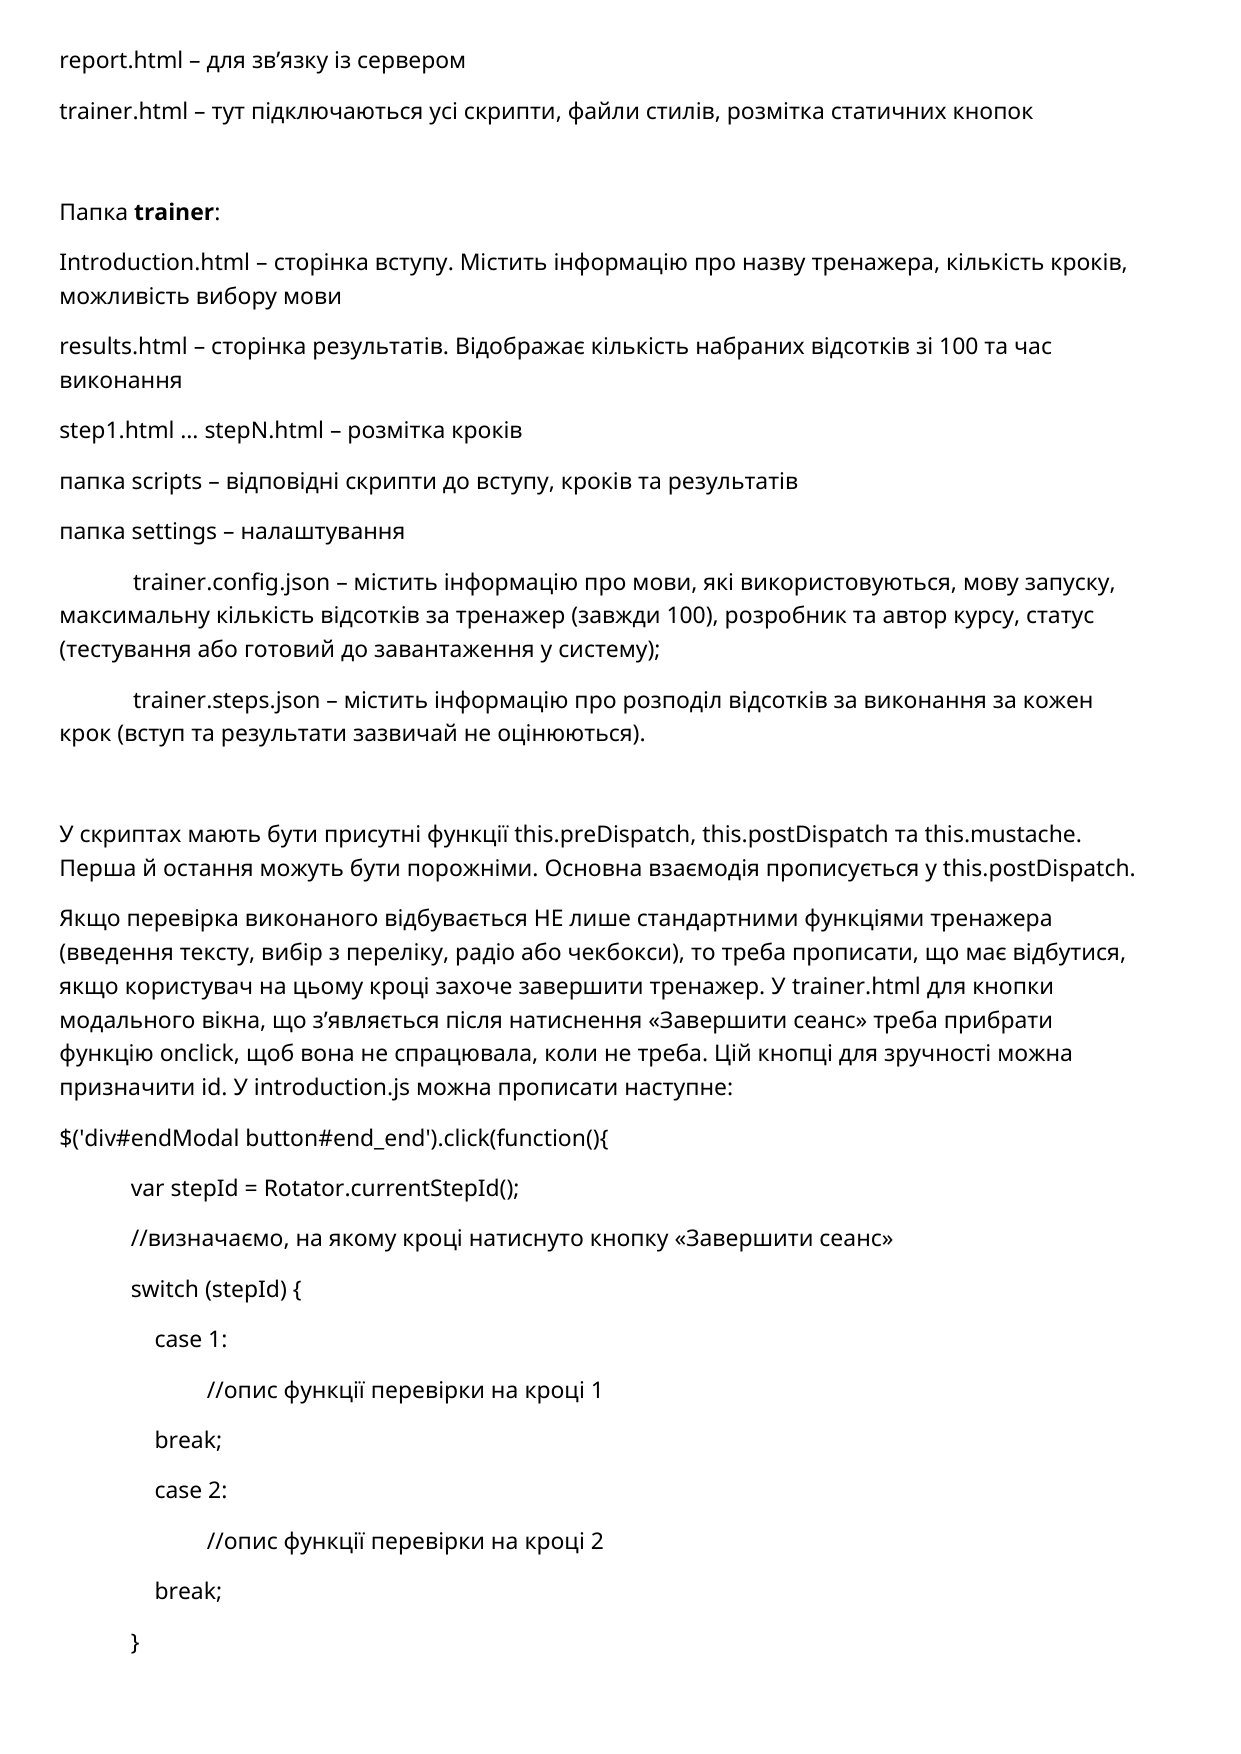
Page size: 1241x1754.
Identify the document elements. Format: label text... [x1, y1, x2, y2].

text //опис функції перевірки на кроці 1 [59, 1373, 1152, 1405]
text trainer.html – тут підключаються усі скрипти, файли стилів, розмітка статичних кнопок [59, 95, 1152, 126]
text Introduction.html – сторінка вступу. Містить інформацію про назву тренажера, кількість кроків, можливість вибору мови [59, 246, 1152, 311]
text var stepId = Rotator.currentStepId(); [59, 1172, 1152, 1203]
text break; [59, 1575, 1152, 1606]
text //визначаємо, на якому кроці натиснуто кнопку «Завершити сеанс» [59, 1222, 1152, 1253]
text папка settings – налаштування [59, 515, 1152, 546]
text step1.html … stepN.html – розмітка кроків [59, 414, 1152, 446]
text report.html – для зв’язку із сервером [59, 44, 1152, 76]
text Папка trainer: [59, 196, 1152, 227]
text switch (stepId) { [59, 1273, 1152, 1304]
text //опис функції перевірки на кроці 2 [59, 1525, 1152, 1556]
text results.html – сторінка результатів. Відображає кількість набраних відсотків зі 100 та час виконання [59, 330, 1152, 395]
text break; [59, 1424, 1152, 1455]
text case 1: [59, 1323, 1152, 1354]
text $('div#endModal button#end_end').click(function(){ [59, 1121, 1152, 1153]
text У скриптах мають бути присутні функції this.preDispatch, this.postDispatch та this.mustache. Перша й остання можуть бути порожніми. Основна взаємодія прописується у this.postDispatch. [59, 818, 1152, 883]
text trainer.steps.json – містить інформацію про розподіл відсотків за виконання за кожен крок (вступ та результати зазвичай не оцінюються). [59, 683, 1152, 748]
text папка scripts – відповідні скрипти до вступу, кроків та результатів [59, 465, 1152, 496]
text case 2: [59, 1474, 1152, 1506]
text } [59, 1626, 1152, 1657]
text trainer.config.json – містить інформацію про мови, які використовуються, мову запуску, максимальну кількість відсотків за тренажер (завжди 100), розробник та автор курсу, статус (тестування або готовий до завантаження у систему); [59, 566, 1152, 664]
text Якщо перевірка виконаного відбувається НЕ лише стандартними функціями тренажера (введення тексту, вибір з переліку, радіо або чекбокси), то треба прописати, що має відбутися, якщо користувач на цьому кроці захоче завершити тренажер. У trainer.html для кнопки модального вікна, що з’являється після натиснення «Завершити сеанс» треба прибрати функцію onclick, щоб вона не спрацювала, коли не треба. Цій кнопці для зручності можна призначити id. У introduction.js можна прописати наступне: [59, 902, 1152, 1102]
